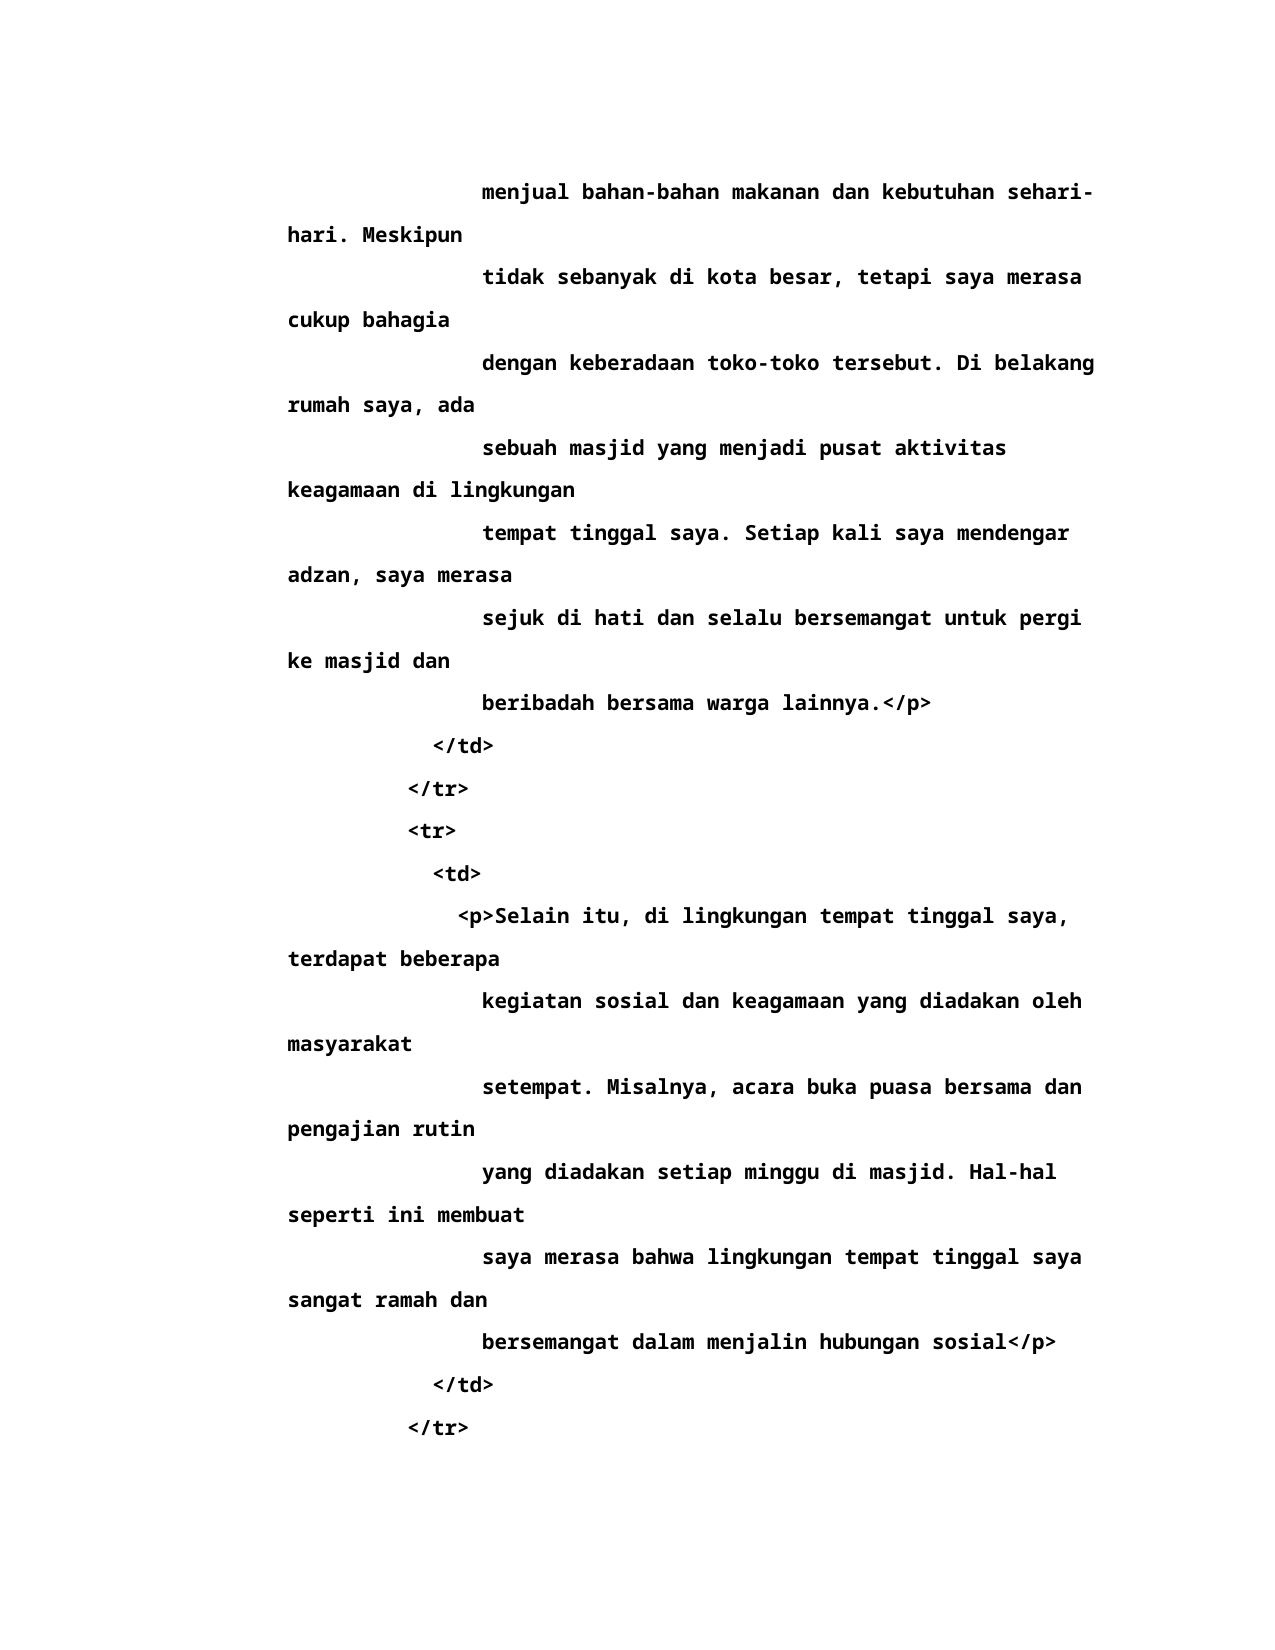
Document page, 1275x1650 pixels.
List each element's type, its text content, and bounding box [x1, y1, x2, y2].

text dengan keberadaan toko-toko tersebut. Di belakang rumah saya, ada [287, 348, 1098, 419]
text </td> [287, 731, 1098, 759]
text sejuk di hati dan selalu bersemangat untuk pergi ke masjid dan [287, 603, 1098, 674]
text </tr> [287, 1413, 1098, 1441]
text beribadah bersama warga lainnya.</p> [287, 688, 1098, 717]
text setempat. Misalnya, acara buka puasa bersama dan pengajian rutin [287, 1072, 1098, 1143]
text yang diadakan setiap minggu di masjid. Hal-hal seperti ini membuat [287, 1157, 1098, 1228]
text bersemangat dalam menjalin hubungan sosial</p> [287, 1327, 1098, 1356]
text menjual bahan-bahan makanan dan kebutuhan sehari-hari. Meskipun [287, 177, 1098, 248]
text </td> [287, 1370, 1098, 1398]
text <tr> [287, 816, 1098, 845]
text sebuah masjid yang menjadi pusat aktivitas keagamaan di lingkungan [287, 433, 1098, 504]
text </tr> [287, 774, 1098, 802]
text <td> [287, 859, 1098, 887]
text kegiatan sosial dan keagamaan yang diadakan oleh masyarakat [287, 987, 1098, 1058]
text tempat tinggal saya. Setiap kali saya mendengar adzan, saya merasa [287, 518, 1098, 589]
text saya merasa bahwa lingkungan tempat tinggal saya sangat ramah dan [287, 1242, 1098, 1313]
text tidak sebanyak di kota besar, tetapi saya merasa cukup bahagia [287, 262, 1098, 333]
text <p>Selain itu, di lingkungan tempat tinggal saya, terdapat beberapa [287, 901, 1098, 972]
